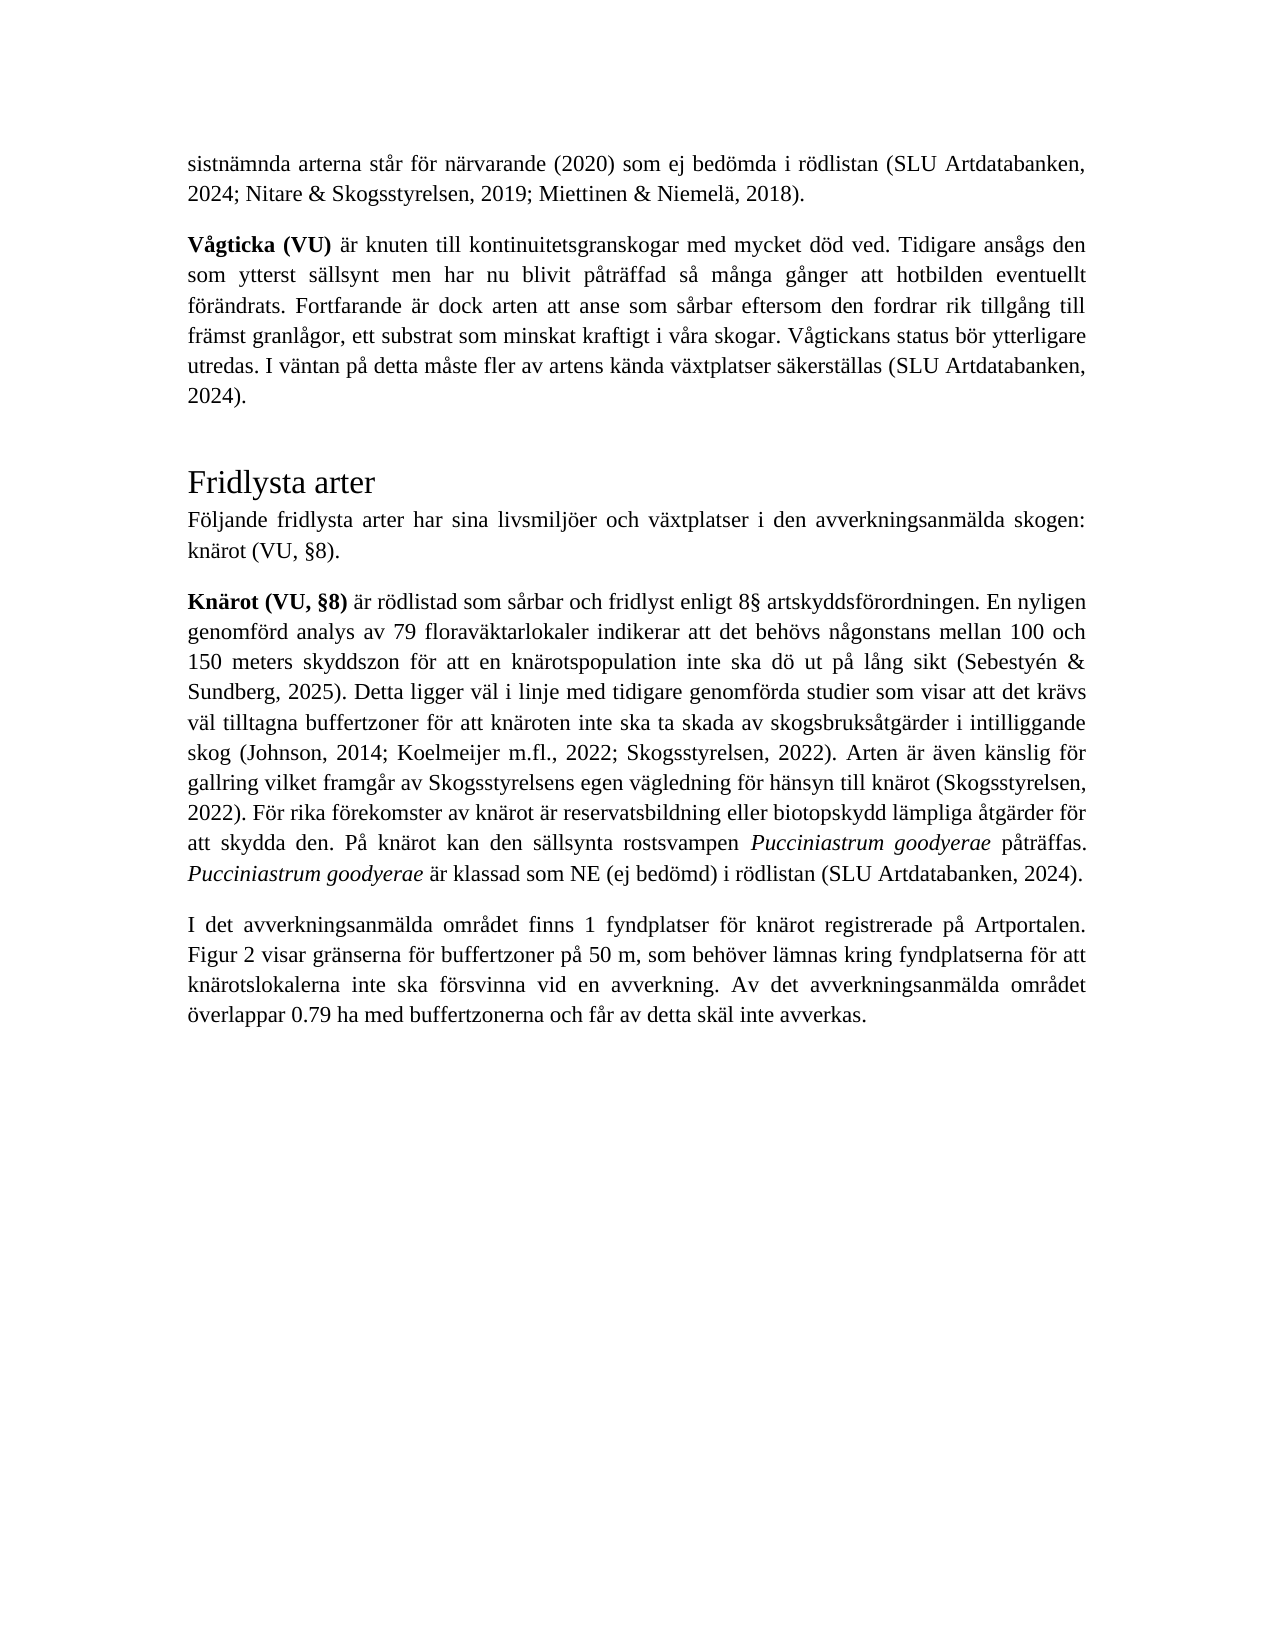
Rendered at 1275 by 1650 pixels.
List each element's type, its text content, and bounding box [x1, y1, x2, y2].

text Knärot (VU, §8) är rödlistad som sårbar och fridlyst enligt 8§ artskyddsförordningen. En nyligen genomförd analys av 79 floraväktarlokaler indikerar att det behövs någonstans mellan 100 och 150 meters skyddszon för att en knärotspopulation inte ska dö ut på lång sikt (Sebestyén & Sundberg, 2025). Detta ligger väl i linje med tidigare genomförda studier som visar att det krävs väl tilltagna buffertzoner för att knäroten inte ska ta skada av skogsbruksåtgärder i intilliggande skog (Johnson, 2014; Koelmeijer m.fl., 2022; Skogsstyrelsen, 2022). Arten är även känslig för gallring vilket framgår av Skogsstyrelsens egen vägledning för hänsyn till knärot (Skogsstyrelsen, 2022). För rika förekomster av knärot är reservatsbildning eller biotopskydd lämpliga åtgärder för att skydda den. På knärot kan den sällsynta rostsvampen Pucciniastrum goodyerae påträffas. Pucciniastrum goodyerae är klassad som NE (ej bedömd) i rödlistan (SLU Artdatabanken, 2024). [187, 588, 1087, 886]
subtitle Fridlysta arter [187, 462, 1087, 501]
text I det avverkningsanmälda området finns 1 fyndplatser för knärot registrerade på Artportalen. Figur 2 visar gränserna för buffertzoner på 50 m, som behöver lämnas kring fyndplatserna för att knärotslokalerna inte ska försvinna vid en avverkning. Av det avverkningsanmälda området överlappar 0.79 ha med buffertzonerna och får av detta skäl inte avverkas. [187, 911, 1087, 1028]
text Följande fridlysta arter har sina livsmiljöer och växtplatser i den avverkningsanmälda skogen: knärot (VU, §8). [187, 507, 1087, 563]
text Vågticka (VU) är knuten till kontinuitetsgranskogar med mycket död ved. Tidigare ansågs den som ytterst sällsynt men har nu blivit påträffad så många gånger att hotbilden eventuellt förändrats. Fortfarande är dock arten att anse som sårbar eftersom den fordrar rik tillgång till främst granlågor, ett substrat som minskat kraftigt i våra skogar. Vågtickans status bör ytterligare utredas. I väntan på detta måste fler av artens kända växtplatser säkerställas (SLU Artdatabanken, 2024). [187, 231, 1087, 409]
